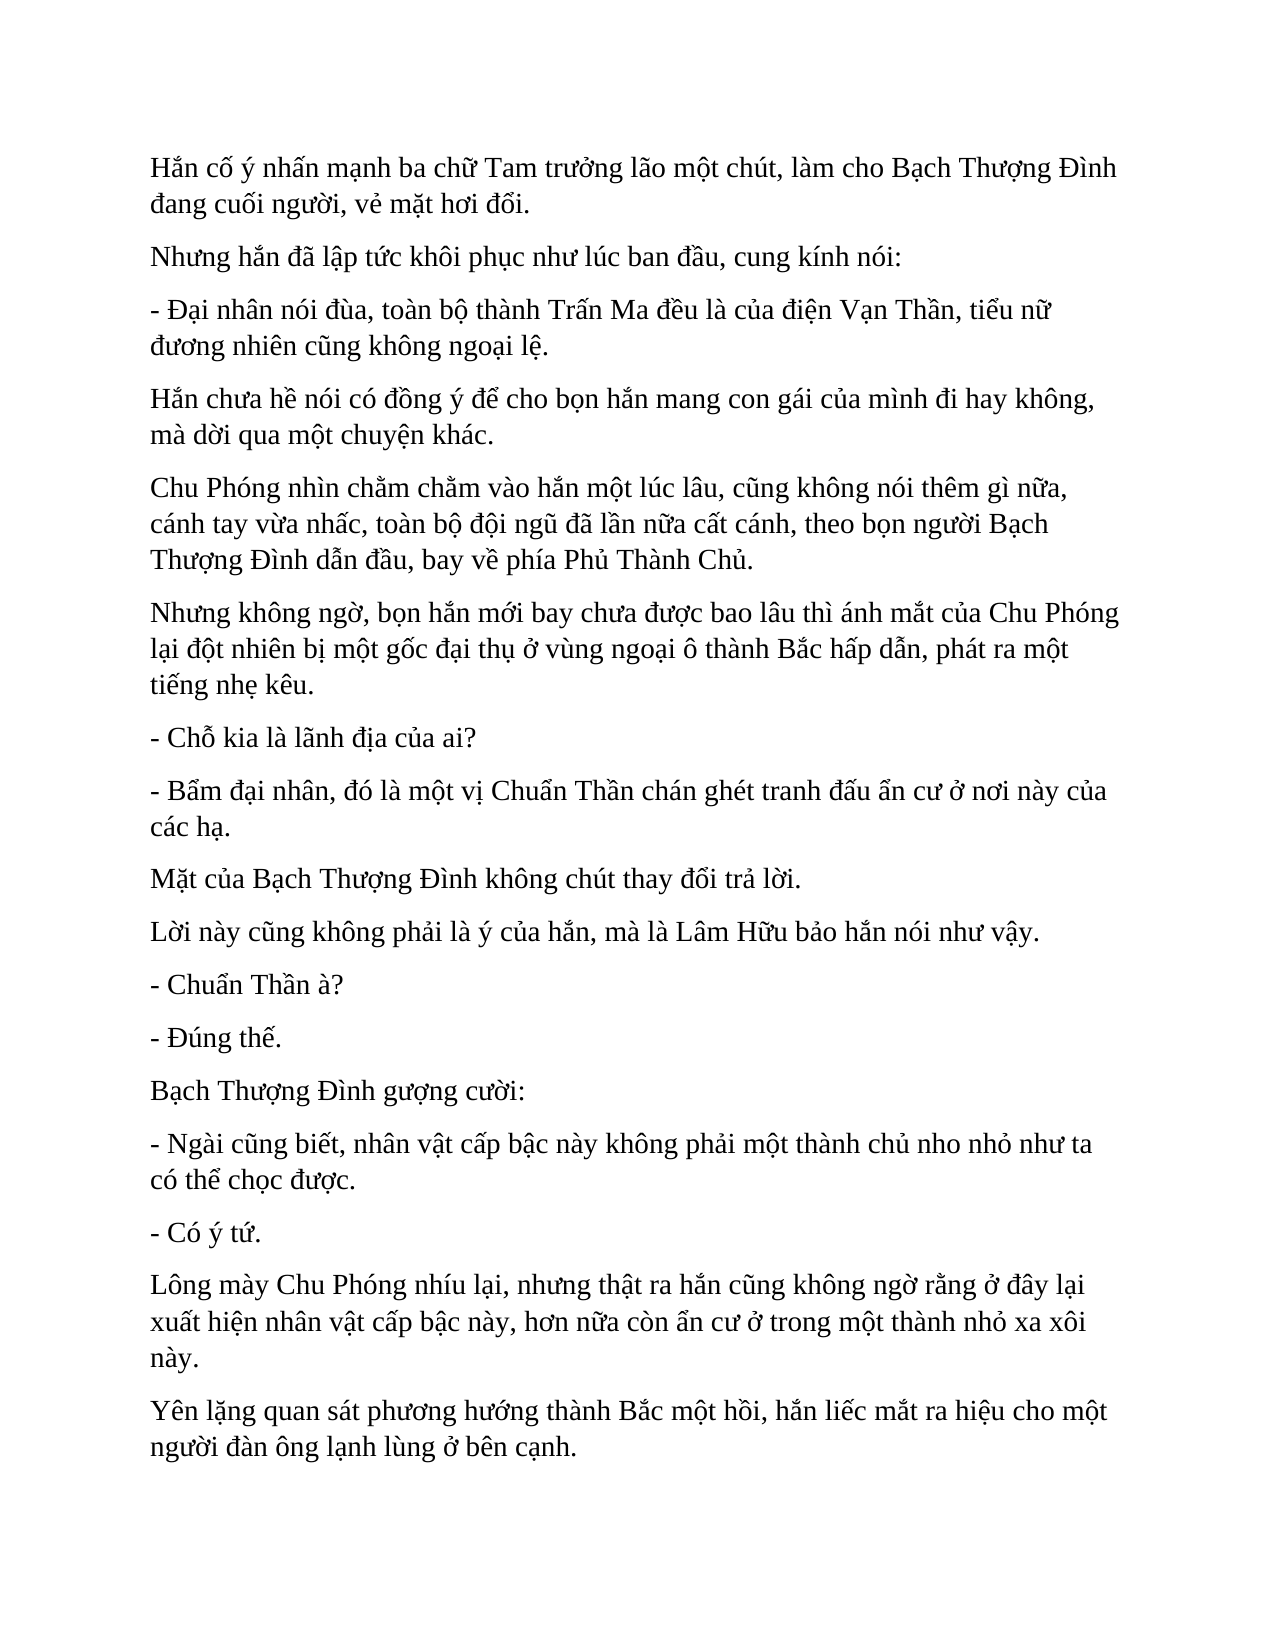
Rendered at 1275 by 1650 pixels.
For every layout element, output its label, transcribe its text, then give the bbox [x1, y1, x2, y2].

text - Chuẩn Thần à? [150, 967, 1125, 1001]
text Nhưng hắn đã lập tức khôi phục như lúc ban đầu, cung kính nói: [150, 239, 1125, 272]
text - Chỗ kia là lãnh địa của ai? [150, 720, 1125, 753]
text Nhưng không ngờ, bọn hắn mới bay chưa được bao lâu thì ánh mắt của Chu Phóng lại đột nhiên bị một gốc đại thụ ở vùng ngoại ô thành Bắc hấp dẫn, phát ra một tiếng nhẹ kêu. [150, 595, 1125, 701]
text Lông mày Chu Phóng nhíu lại, nhưng thật ra hắn cũng không ngờ rằng ở đây lại xuất hiện nhân vật cấp bậc này, hơn nữa còn ẩn cư ở trong một thành nhỏ xa xôi này. [150, 1267, 1125, 1373]
text Yên lặng quan sát phương hướng thành Bắc một hồi, hắn liếc mắt ra hiệu cho một người đàn ông lạnh lùng ở bên cạnh. [150, 1393, 1125, 1462]
text Hắn cố ý nhấn mạnh ba chữ Tam trưởng lão một chút, làm cho Bạch Thượng Đình đang cuối người, vẻ mặt hơi đổi. [150, 150, 1125, 220]
text - Ngài cũng biết, nhân vật cấp bậc này không phải một thành chủ nho nhỏ như ta có thể chọc được. [150, 1126, 1125, 1195]
text Lời này cũng không phải là ý của hắn, mà là Lâm Hữu bảo hắn nói như vậy. [150, 914, 1125, 948]
text - Đại nhân nói đùa, toàn bộ thành Trấn Ma đều là của điện Vạn Thần, tiểu nữ đương nhiên cũng không ngoại lệ. [150, 292, 1125, 361]
text - Đúng thế. [150, 1020, 1125, 1054]
text - Bẩm đại nhân, đó là một vị Chuẩn Thần chán ghét tranh đấu ẩn cư ở nơi này của các hạ. [150, 773, 1125, 842]
text Mặt của Bạch Thượng Đình không chút thay đổi trả lời. [150, 862, 1125, 895]
text Hắn chưa hề nói có đồng ý để cho bọn hắn mang con gái của mình đi hay không, mà dời qua một chuyện khác. [150, 381, 1125, 450]
text Chu Phóng nhìn chằm chằm vào hắn một lúc lâu, cũng không nói thêm gì nữa, cánh tay vừa nhấc, toàn bộ đội ngũ đã lần nữa cất cánh, theo bọn người Bạch Thượng Đình dẫn đầu, bay về phía Phủ Thành Chủ. [150, 470, 1125, 576]
text - Có ý tứ. [150, 1215, 1125, 1248]
text Bạch Thượng Đình gượng cười: [150, 1073, 1125, 1106]
